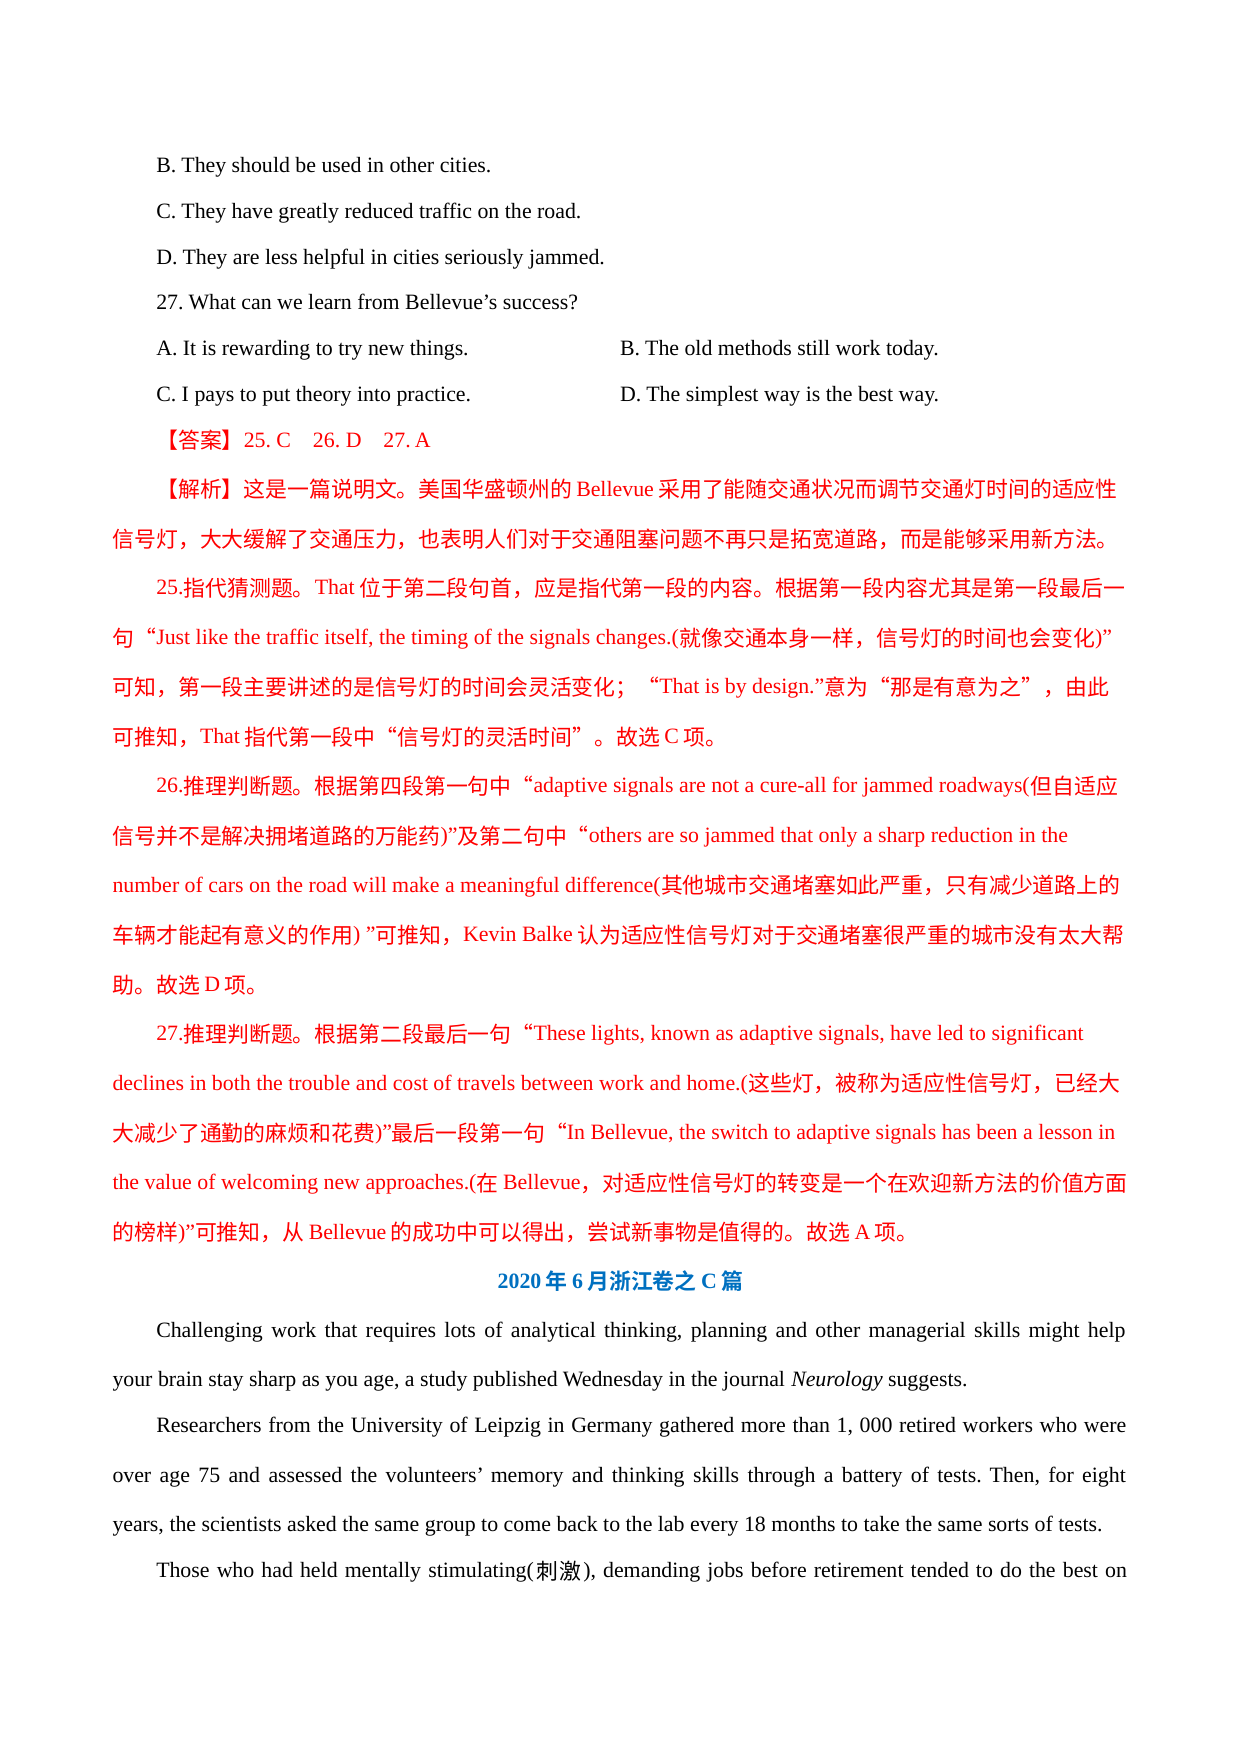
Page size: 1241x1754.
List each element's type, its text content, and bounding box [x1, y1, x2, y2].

text 27. What can we learn from Bellevue’s success? [112, 285, 1128, 318]
text 26.推理判断题。根据第四段第一句中“adaptive signals are not a cure-all for jammed roadways(但自适应信号并不是解决拥堵道路的万能药)”及第二句中“others are so jammed that only a sharp reduction in the number of cars on the road will make a meaningful difference(其他城市交通堵塞如此严重，只有减少道路上的车辆才能起有意义的作用) ”可推知，Kevin Balke认为适应性信号灯对于交通堵塞很严重的城市没有太大帮助。故选D项。 [112, 768, 1128, 1000]
text 27.推理判断题。根据第二段最后一句“These lights, known as adaptive signals, have led to significant declines in both the trouble and cost of travels between work and home.(这些灯，被称为适应性信号灯，已经大大减少了通勤的麻烦和花费)”最后一段第一句“In Bellevue, the switch to adaptive signals has been a lesson in the value of welcoming new approaches.(在Bellevue，对适应性信号灯的转变是一个在欢迎新方法的价值方面的榜样)”可推知，从Bellevue的成功中可以得出，尝试新事物是值得的。故选A项。 [112, 1016, 1128, 1248]
text Researchers from the University of Leipzig in Germany gathered more than 1, 000 retired workers who were over age 75 and assessed the volunteers’ memory and thinking skills through a battery of tests. Then, for eight years, the scientists asked the same group to come back to the lab every 18 months to take the same sorts of tests. [112, 1408, 1128, 1541]
text A. It is rewarding to try new things. B. The old methods still work today. [112, 331, 1128, 364]
text 【答案】25. C 26. D 27. A [112, 423, 1128, 456]
text B. They should be used in other cities. [112, 148, 1128, 181]
text 【解析】这是一篇说明文。美国华盛顿州的Bellevue采用了能随交通状况而调节交通灯时间的适应性信号灯，大大缓解了交通压力，也表明人们对于交通阻塞问题不再只是拓宽道路，而是能够采用新方法。 [112, 472, 1128, 554]
text Challenging work that requires lots of analytical thinking, planning and other managerial skills might help your brain stay sharp as you age, a study published Wednesday in the journal Neurology suggests. [112, 1313, 1128, 1395]
text 25.指代猜测题。That位于第二段句首，应是指代第一段的内容。根据第一段内容尤其是第一段最后一句“Just like the traffic itself, the timing of the signals changes.(就像交通本身一样，信号灯的时间也会变化)”可知，第一段主要讲述的是信号灯的时间会灵活变化；“That is by design.”意为“那是有意为之”，由此可推知，That指代第一段中“信号灯的灵活时间”。故选C项。 [112, 570, 1128, 752]
text C. I pays to put theory into practice. D. The simplest way is the best way. [112, 377, 1128, 410]
text D. They are less helpful in cities seriously jammed. [112, 240, 1128, 273]
text 2020年6月浙江卷之C篇 [112, 1264, 1128, 1297]
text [112, 1553, 1128, 1586]
text C. They have greatly reduced traffic on the road. [112, 194, 1128, 227]
